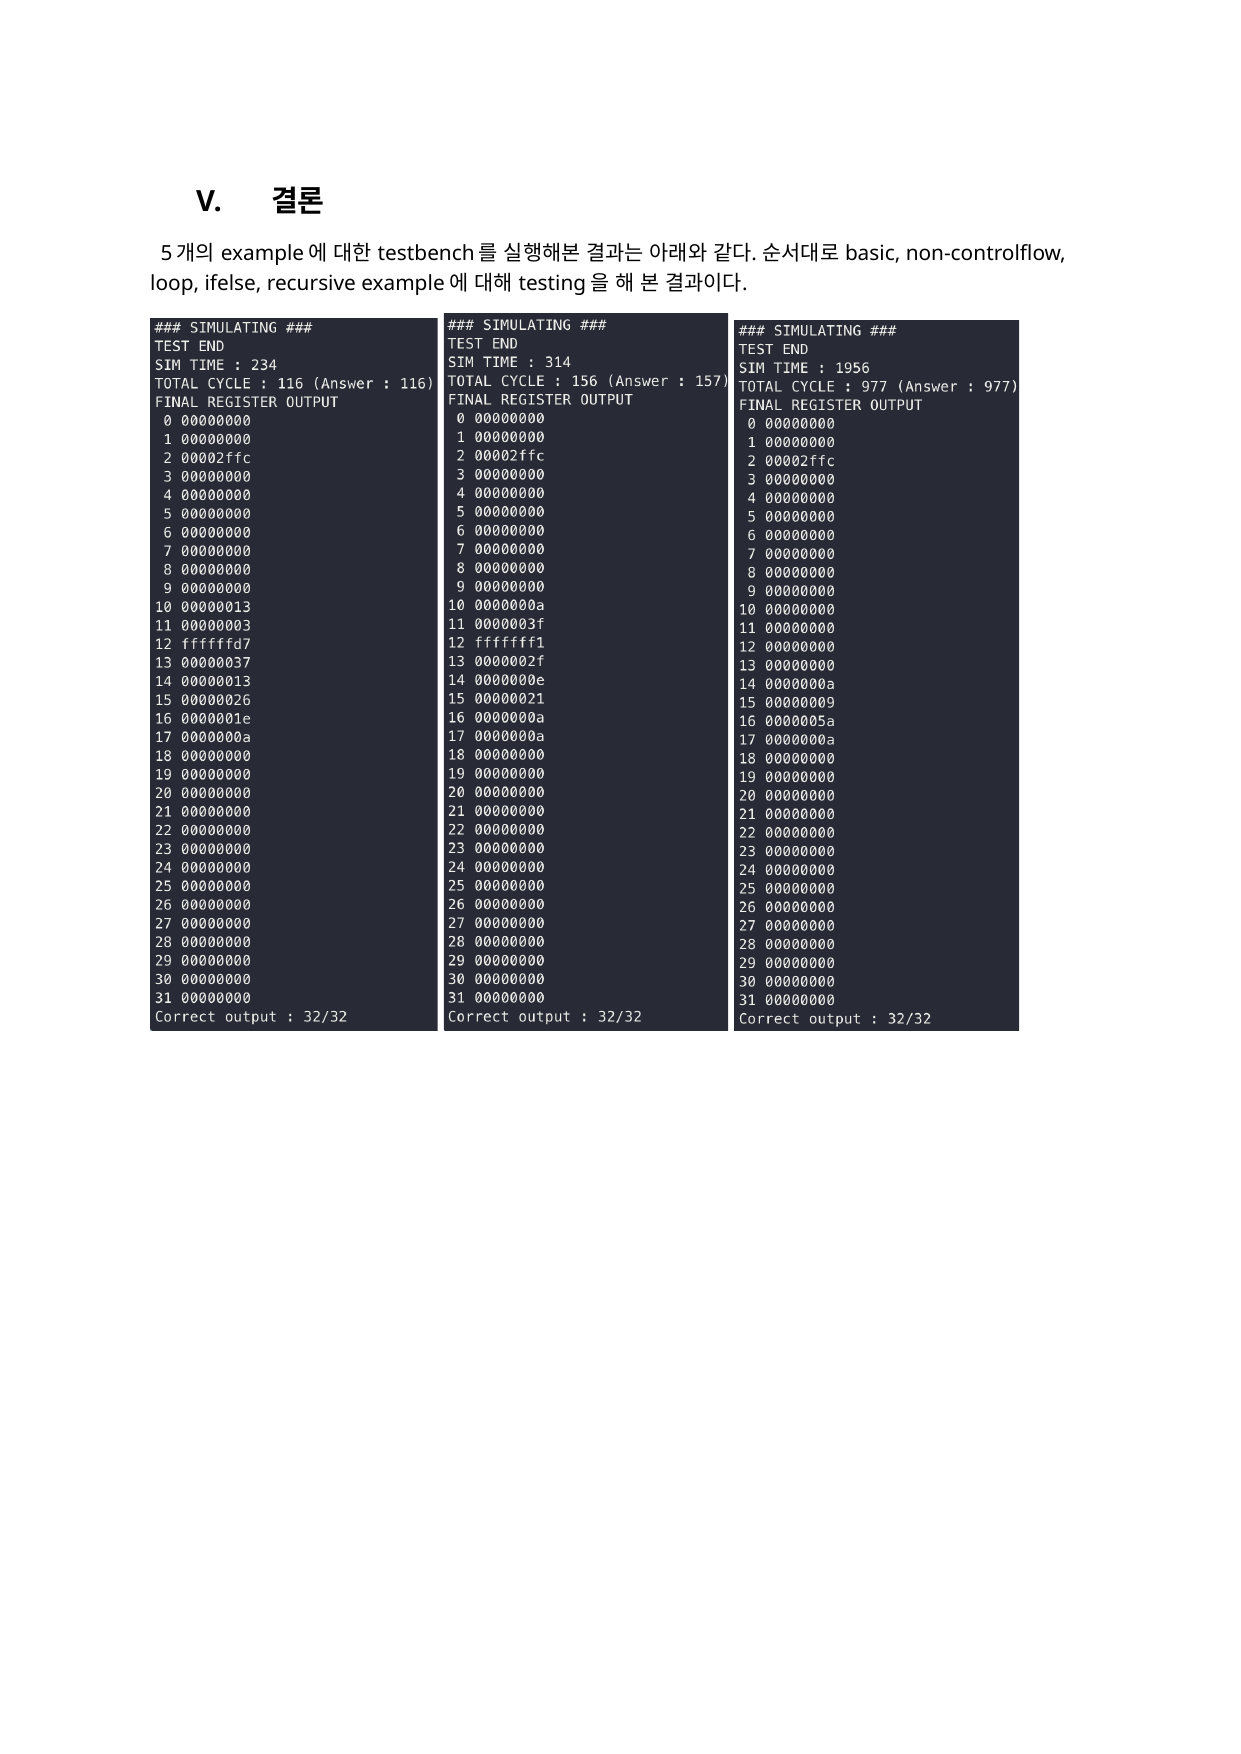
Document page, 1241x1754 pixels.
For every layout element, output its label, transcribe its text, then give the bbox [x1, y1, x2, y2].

picture [734, 320, 1020, 1031]
picture [443, 313, 729, 1031]
picture [150, 318, 438, 1031]
list 결론 [196, 177, 1090, 219]
text 5개의 example에 대한 testbench를 실행해본 결과는 아래와 같다. 순서대로 basic, non-controlflow, loop, ifelse, recursive example에 대해 testing을 해 본 결과이다. [150, 236, 1090, 297]
